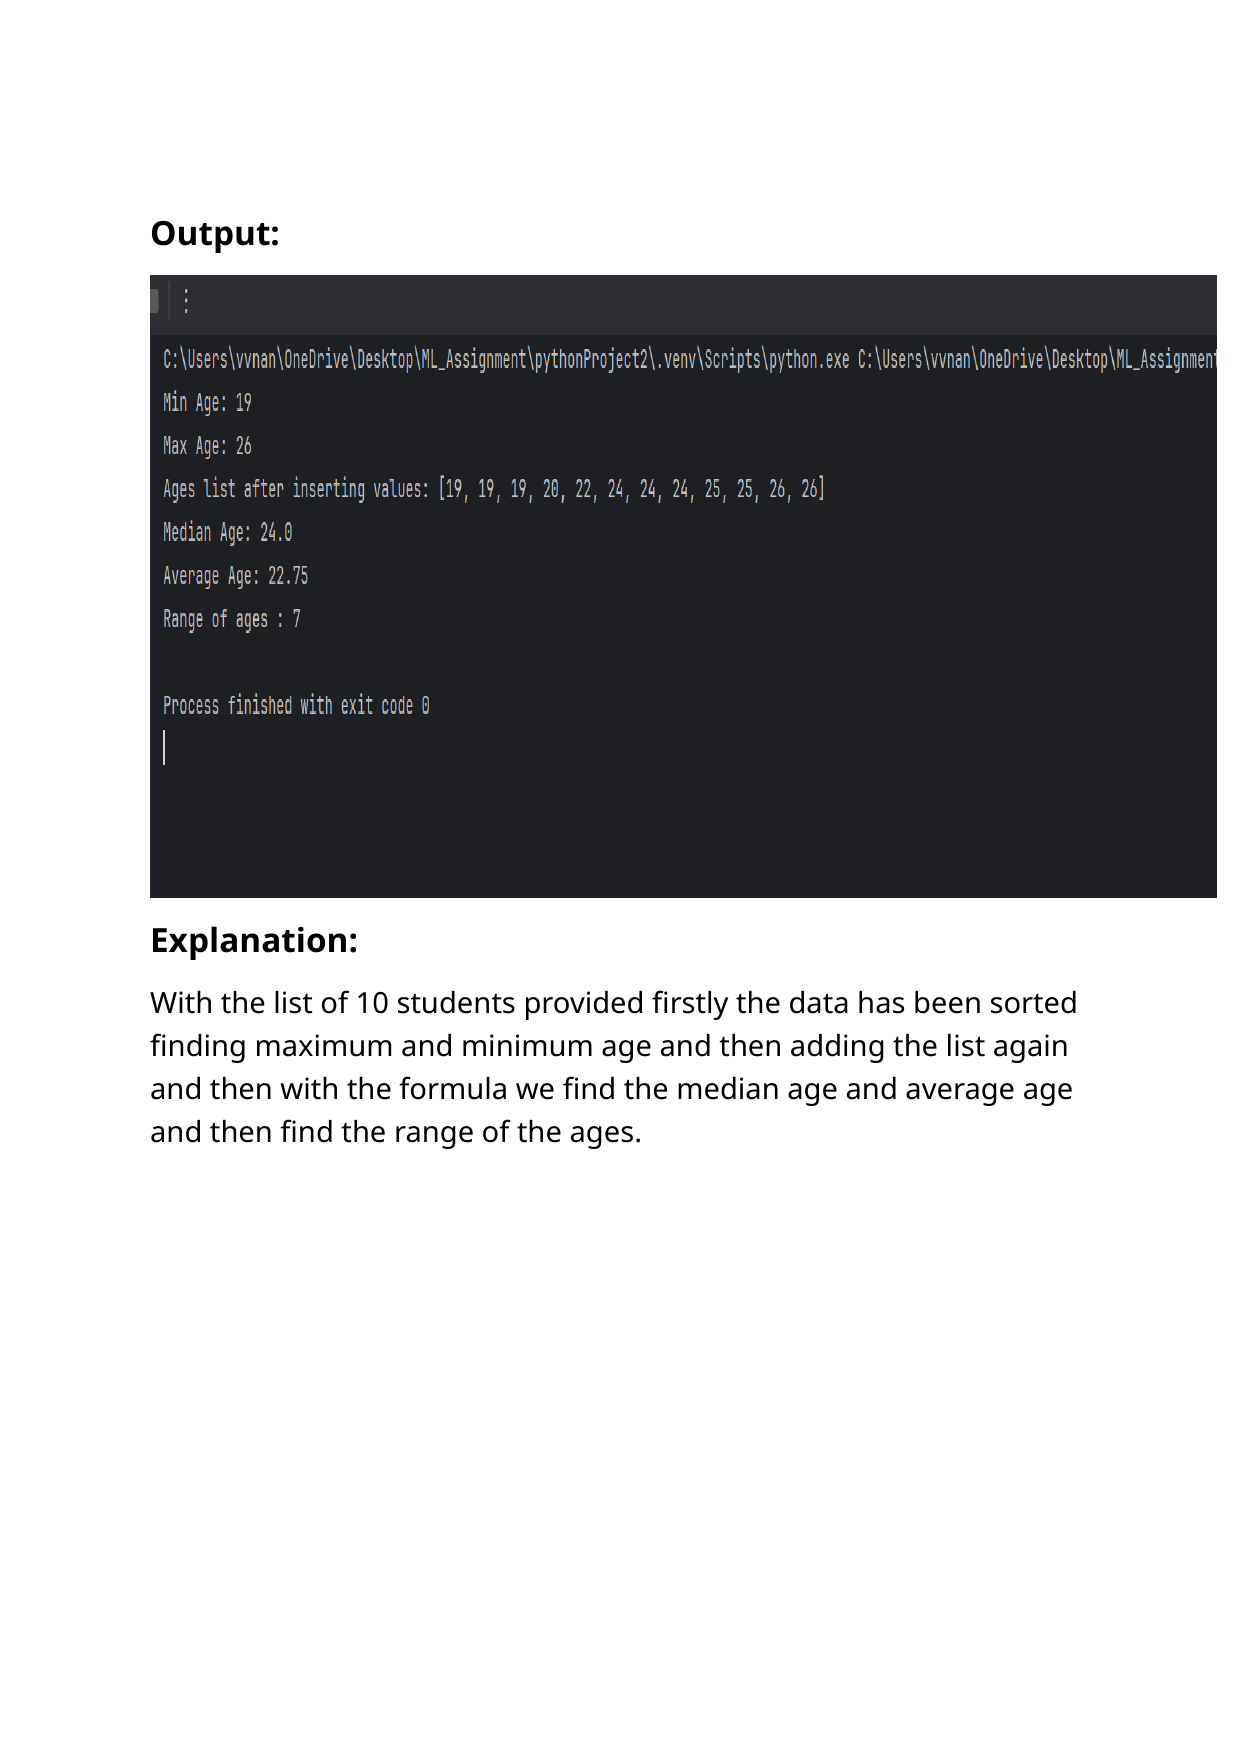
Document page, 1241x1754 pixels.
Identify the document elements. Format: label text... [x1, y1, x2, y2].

text Explanation: [150, 917, 1090, 963]
picture [150, 275, 1217, 898]
text Output: [150, 209, 1090, 255]
text With the list of 10 students provided firstly the data has been sorted finding maximum and minimum age and then adding the list again and then with the formula we find the median age and average age and then find the range of the ages. [150, 983, 1090, 1151]
